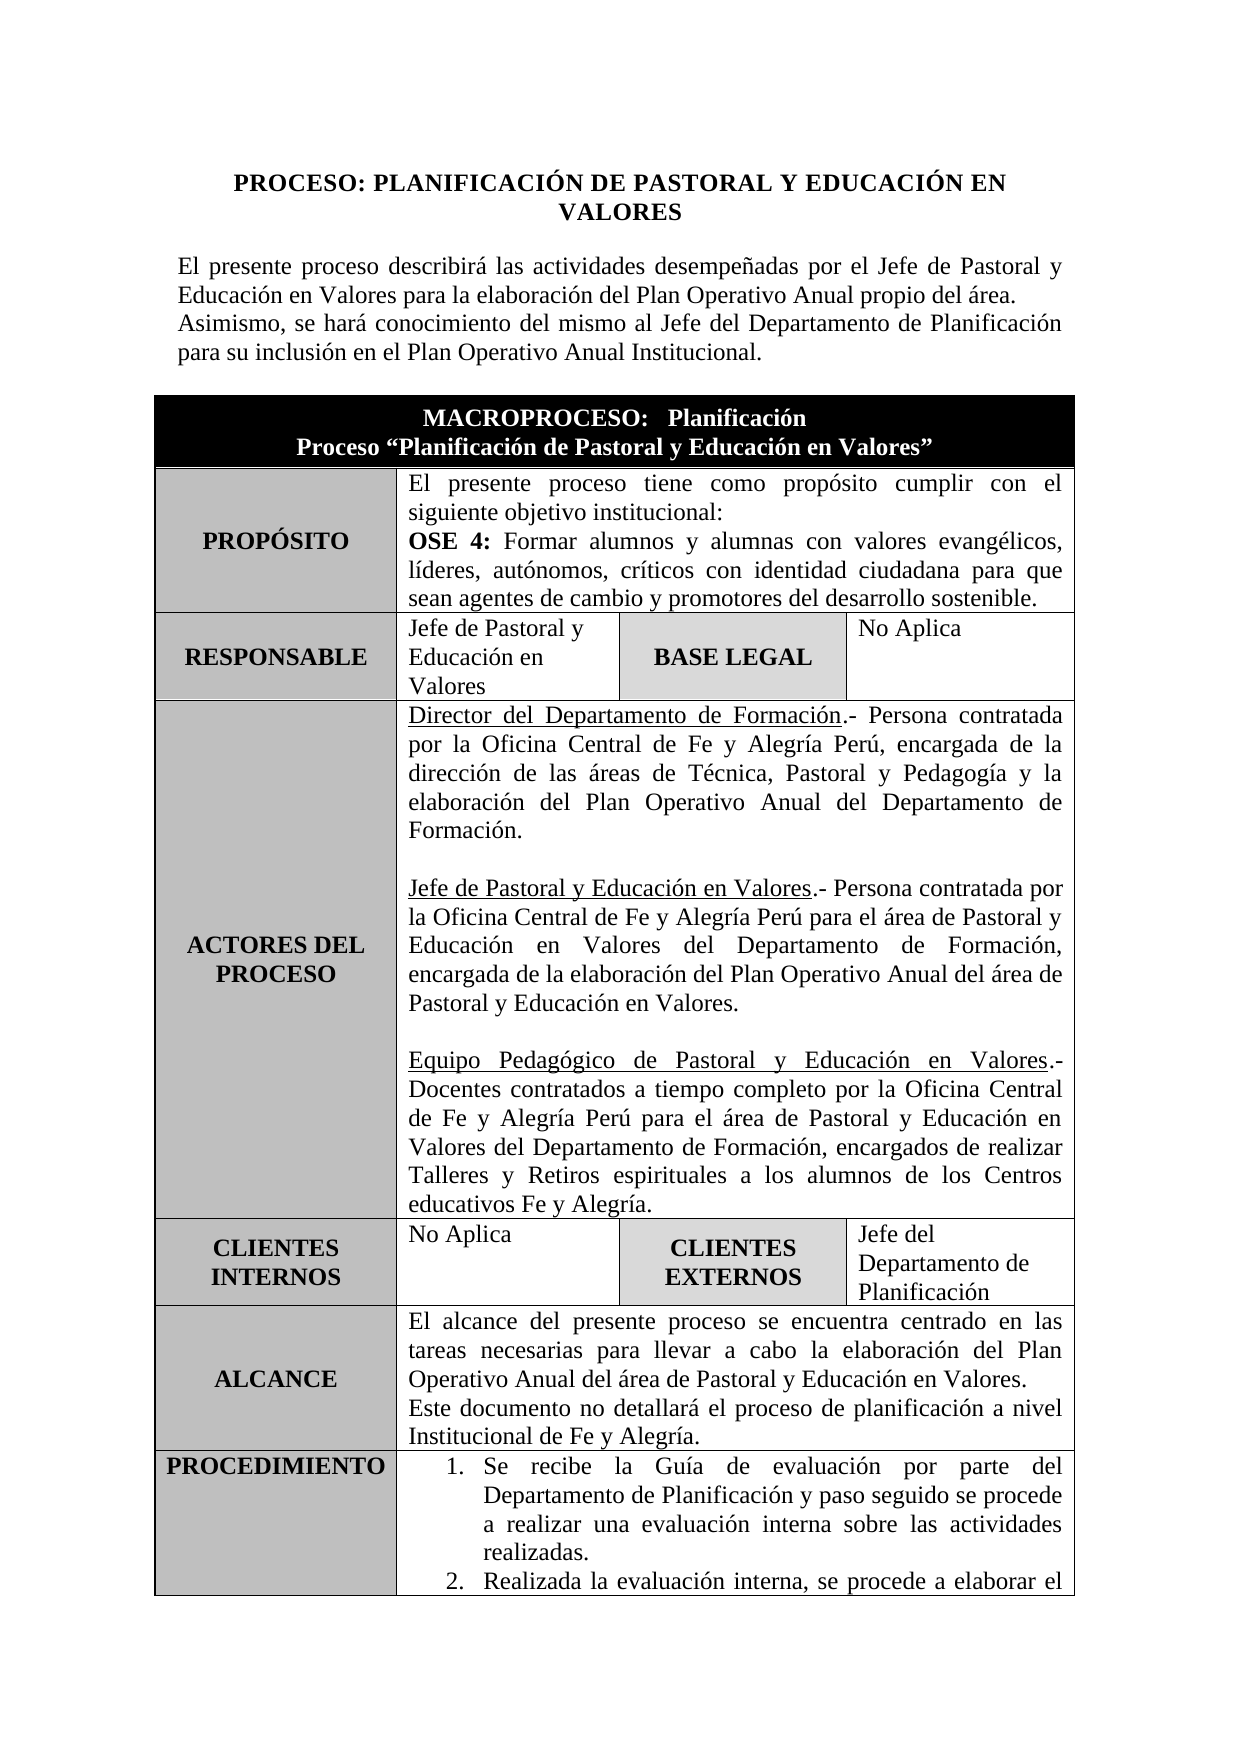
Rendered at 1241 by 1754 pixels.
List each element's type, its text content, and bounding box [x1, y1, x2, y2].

table_cell CLIENTES INTERNOS [156, 1219, 396, 1305]
table_cell No Aplica [397, 1219, 619, 1305]
table_cell ALCANCE [156, 1306, 396, 1450]
table_cell El presente proceso tiene como propósito cumplir con el siguiente objetivo institucional: OSE 4: Formar alumnos y alumnas con valores evangélicos, líderes, autónomos, críticos con identidad ciudadana para que sean agentes de cambio y promotores del desarrollo sostenible. [397, 469, 1074, 612]
text El presente proceso describirá las actividades desempeñadas por el Jefe de Pastoral y Educación en Valores para la elaboración del Plan Operativo Anual propio del área. [177, 251, 1063, 308]
subtitle PROCESO: PLANIFICACIÓN DE PASTORAL Y EDUCACIÓN EN VALORES [177, 168, 1063, 226]
table_cell ACTORES DEL PROCESO [156, 701, 396, 1218]
table_cell BASE LEGAL [620, 613, 846, 699]
table_cell Jefe del Departamento de Planificación [847, 1219, 1074, 1305]
table_cell El alcance del presente proceso se encuentra centrado en las tareas necesarias para llevar a cabo la elaboración del Plan Operativo Anual del área de Pastoral y Educación en Valores. Este documento no detallará el proceso de planificación a nivel Institucional de Fe y Alegría. [397, 1306, 1074, 1450]
table_cell PROCEDIMIENTO [156, 1451, 396, 1595]
table_cell Director del Departamento de Formación.- Persona contratada por la Oficina Central de Fe y Alegría Perú, encargada de la dirección de las áreas de Técnica, Pastoral y Pedagogía y la elaboración del Plan Operativo Anual del Departamento de Formación. Jefe de Pastoral y Educación en Valores.- Persona contratada por la Oficina Central de Fe y Alegría Perú para el área de Pastoral y Educación en Valores del Departamento de Formación, encargada de la elaboración del Plan Operativo Anual del área de Pastoral y Educación en Valores. Equipo Pedagógico de Pastoral y Educación en Valores.- Docentes contratados a tiempo completo por la Oficina Central de Fe y Alegría Perú para el área de Pastoral y Educación en Valores del Departamento de Formación, encargados de realizar Talleres y Retiros espirituales a los alumnos de los Centros educativos Fe y Alegría. [397, 701, 1074, 1218]
table_cell No Aplica [847, 613, 1074, 699]
table_cell CLIENTES EXTERNOS [620, 1219, 846, 1305]
table_cell PROPÓSITO [156, 469, 396, 612]
table_cell Jefe de Pastoral y Educación en Valores [397, 613, 619, 699]
table_cell RESPONSABLE [156, 613, 396, 699]
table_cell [397, 1451, 1074, 1595]
table_header MACROPROCESO: Planificación Proceso “Planificación de Pastoral y Educación en Valores” [156, 396, 1074, 467]
text Asimismo, se hará conocimiento del mismo al Jefe del Departamento de Planificación para su inclusión en el Plan Operativo Anual Institucional. [177, 308, 1063, 366]
